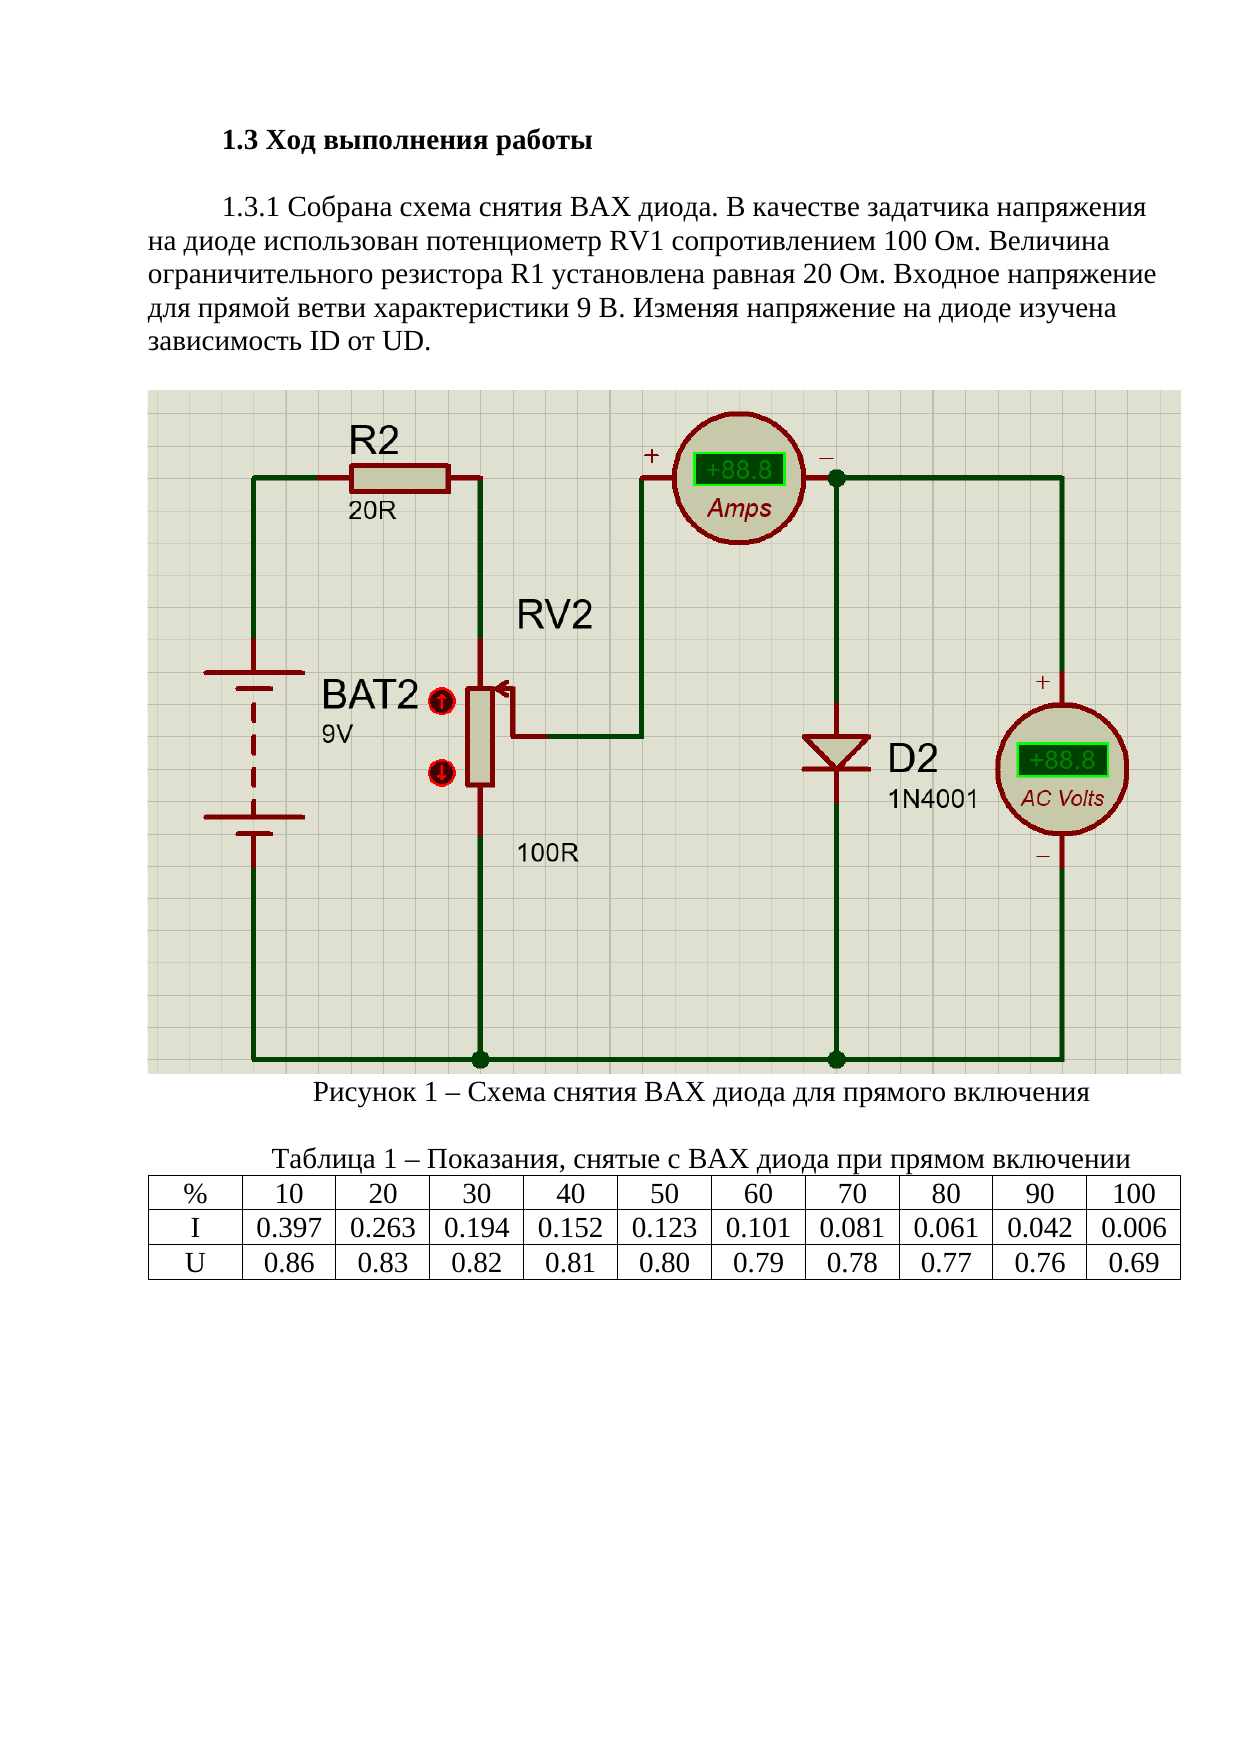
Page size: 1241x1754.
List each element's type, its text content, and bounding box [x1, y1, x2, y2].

table_header 40 [524, 1176, 617, 1209]
table_header 30 [430, 1176, 523, 1209]
text Таблица 1 – Показания, снятые с ВАХ диода при прямом включении [148, 1141, 1181, 1175]
table_cell 0.397 [243, 1210, 335, 1244]
text 1.3.1 Собрана схема снятия ВАХ диода. В качестве задатчика напряжения на диоде использован потенциометр RV1 сопротивлением 100 Ом. Величина ограничительного резистора R1 установлена равная 20 Ом. Входное напряжение для прямой ветви характеристики 9 В. Изменяя напряжение на диоде изучена зависимость ID от UD. [148, 189, 1181, 357]
table_header 60 [712, 1176, 805, 1209]
table_cell 0.263 [336, 1210, 429, 1244]
table_cell U [149, 1245, 242, 1278]
table_header 10 [243, 1176, 335, 1209]
table_cell 0.101 [712, 1210, 805, 1244]
table_cell 0.80 [618, 1245, 711, 1278]
table_header 100 [1087, 1176, 1180, 1209]
table_header 80 [900, 1176, 992, 1209]
table_cell 0.79 [712, 1245, 805, 1278]
table_cell 0.77 [900, 1245, 992, 1278]
table_cell 0.83 [336, 1245, 429, 1278]
table_cell 0.123 [618, 1210, 711, 1244]
table_cell 0.152 [524, 1210, 617, 1244]
table_cell 0.78 [806, 1245, 899, 1278]
table_cell 0.006 [1087, 1210, 1180, 1244]
table_cell 0.194 [430, 1210, 523, 1244]
picture [147, 390, 1182, 1074]
table_cell 0.061 [900, 1210, 992, 1244]
table_header 20 [336, 1176, 429, 1209]
table_header % [149, 1176, 242, 1209]
text Рисунок 1 – Схема снятия ВАХ диода для прямого включения [148, 1074, 1181, 1108]
table_cell 0.86 [243, 1245, 335, 1278]
text 1.3 Ход выполнения работы [148, 122, 1181, 156]
table_header 90 [993, 1176, 1086, 1209]
table_cell 0.76 [993, 1245, 1086, 1278]
table_cell 0.82 [430, 1245, 523, 1278]
table_cell 0.081 [806, 1210, 899, 1244]
table_cell 0.81 [524, 1245, 617, 1278]
table_cell I [149, 1210, 242, 1244]
table_header 70 [806, 1176, 899, 1209]
table_cell 0.042 [993, 1210, 1086, 1244]
table_header 50 [618, 1176, 711, 1209]
table_cell 0.69 [1087, 1245, 1180, 1278]
